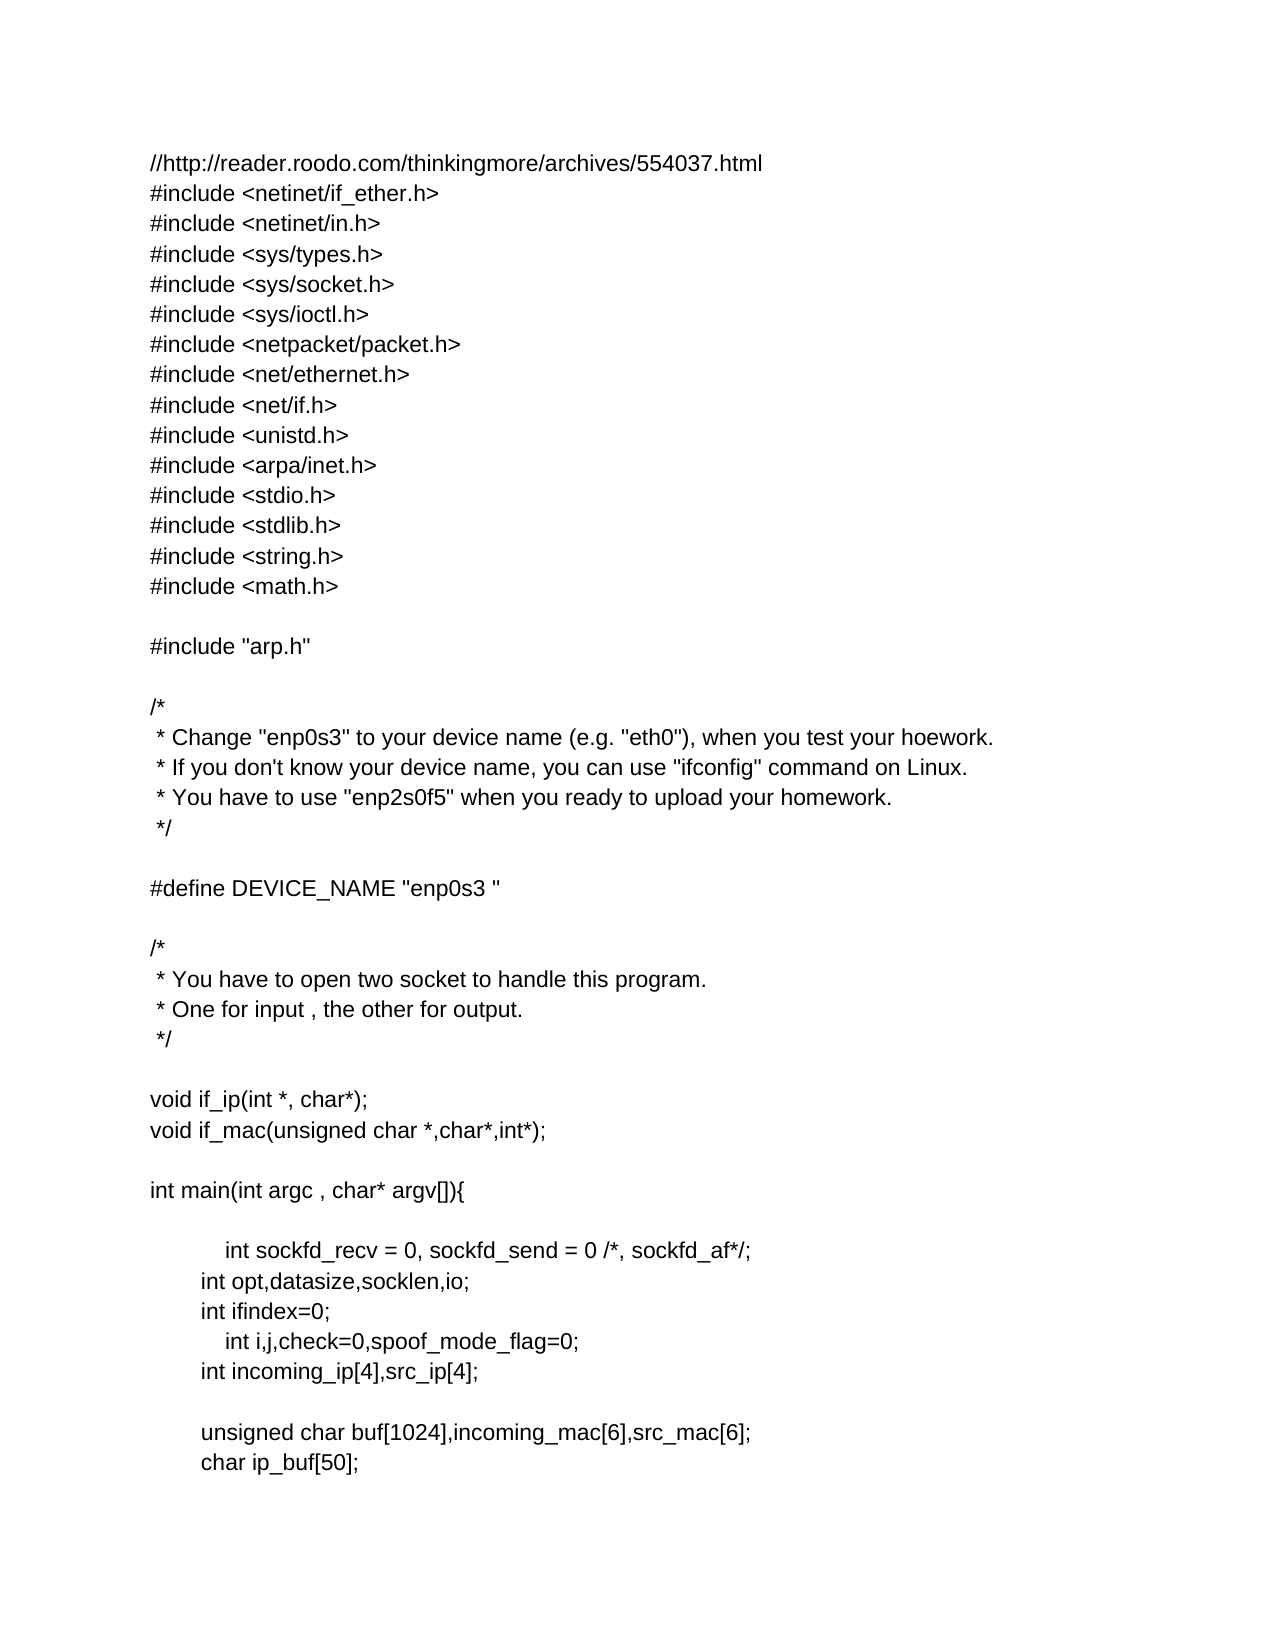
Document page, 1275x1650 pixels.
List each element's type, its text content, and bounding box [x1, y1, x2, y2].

text int incoming_ip[4],src_ip[4]; [150, 1358, 1125, 1385]
text * You have to open two socket to handle this program. [150, 966, 1125, 992]
text */ [150, 1026, 1125, 1052]
text #include "arp.h" [150, 633, 1125, 660]
text unsigned char buf[1024],incoming_mac[6],src_mac[6]; [150, 1419, 1125, 1445]
text #include <arpa/inet.h> [150, 452, 1125, 478]
text #include <netpacket/packet.h> [150, 331, 1125, 358]
text #include <sys/socket.h> [150, 271, 1125, 297]
text * If you don't know your device name, you can use "ifconfig" command on Linux. [150, 754, 1125, 781]
text //http://reader.roodo.com/thinkingmore/archives/554037.html [150, 150, 1125, 176]
text /* [150, 694, 1125, 720]
text */ [150, 814, 1125, 841]
text int sockfd_recv = 0, sockfd_send = 0 /*, sockfd_af*/; [150, 1237, 1125, 1264]
text * One for input , the other for output. [150, 996, 1125, 1022]
text #include <string.h> [150, 543, 1125, 569]
text #include <sys/ioctl.h> [150, 301, 1125, 327]
text int i,j,check=0,spoof_mode_flag=0; [150, 1328, 1125, 1354]
text #include <stdlib.h> [150, 512, 1125, 539]
text #include <sys/types.h> [150, 241, 1125, 267]
text #include <math.h> [150, 573, 1125, 599]
text #define DEVICE_NAME "enp0s3 " [150, 875, 1125, 901]
text int main(int argc , char* argv[]){ [150, 1177, 1125, 1203]
text #include <net/if.h> [150, 392, 1125, 418]
text char ip_buf[50]; [150, 1449, 1125, 1475]
text #include <netinet/in.h> [150, 210, 1125, 237]
text #include <stdio.h> [150, 482, 1125, 509]
text int ifindex=0; [150, 1298, 1125, 1324]
text /* [150, 935, 1125, 962]
text #include <netinet/if_ether.h> [150, 180, 1125, 207]
text void if_ip(int *, char*); [150, 1086, 1125, 1113]
text * You have to use "enp2s0f5" when you ready to upload your homework. [150, 784, 1125, 811]
text * Change "enp0s3" to your device name (e.g. "eth0"), when you test your hoework. [150, 724, 1125, 750]
text int opt,datasize,socklen,io; [150, 1268, 1125, 1294]
text void if_mac(unsigned char *,char*,int*); [150, 1117, 1125, 1143]
text #include <unistd.h> [150, 422, 1125, 448]
text #include <net/ethernet.h> [150, 361, 1125, 388]
